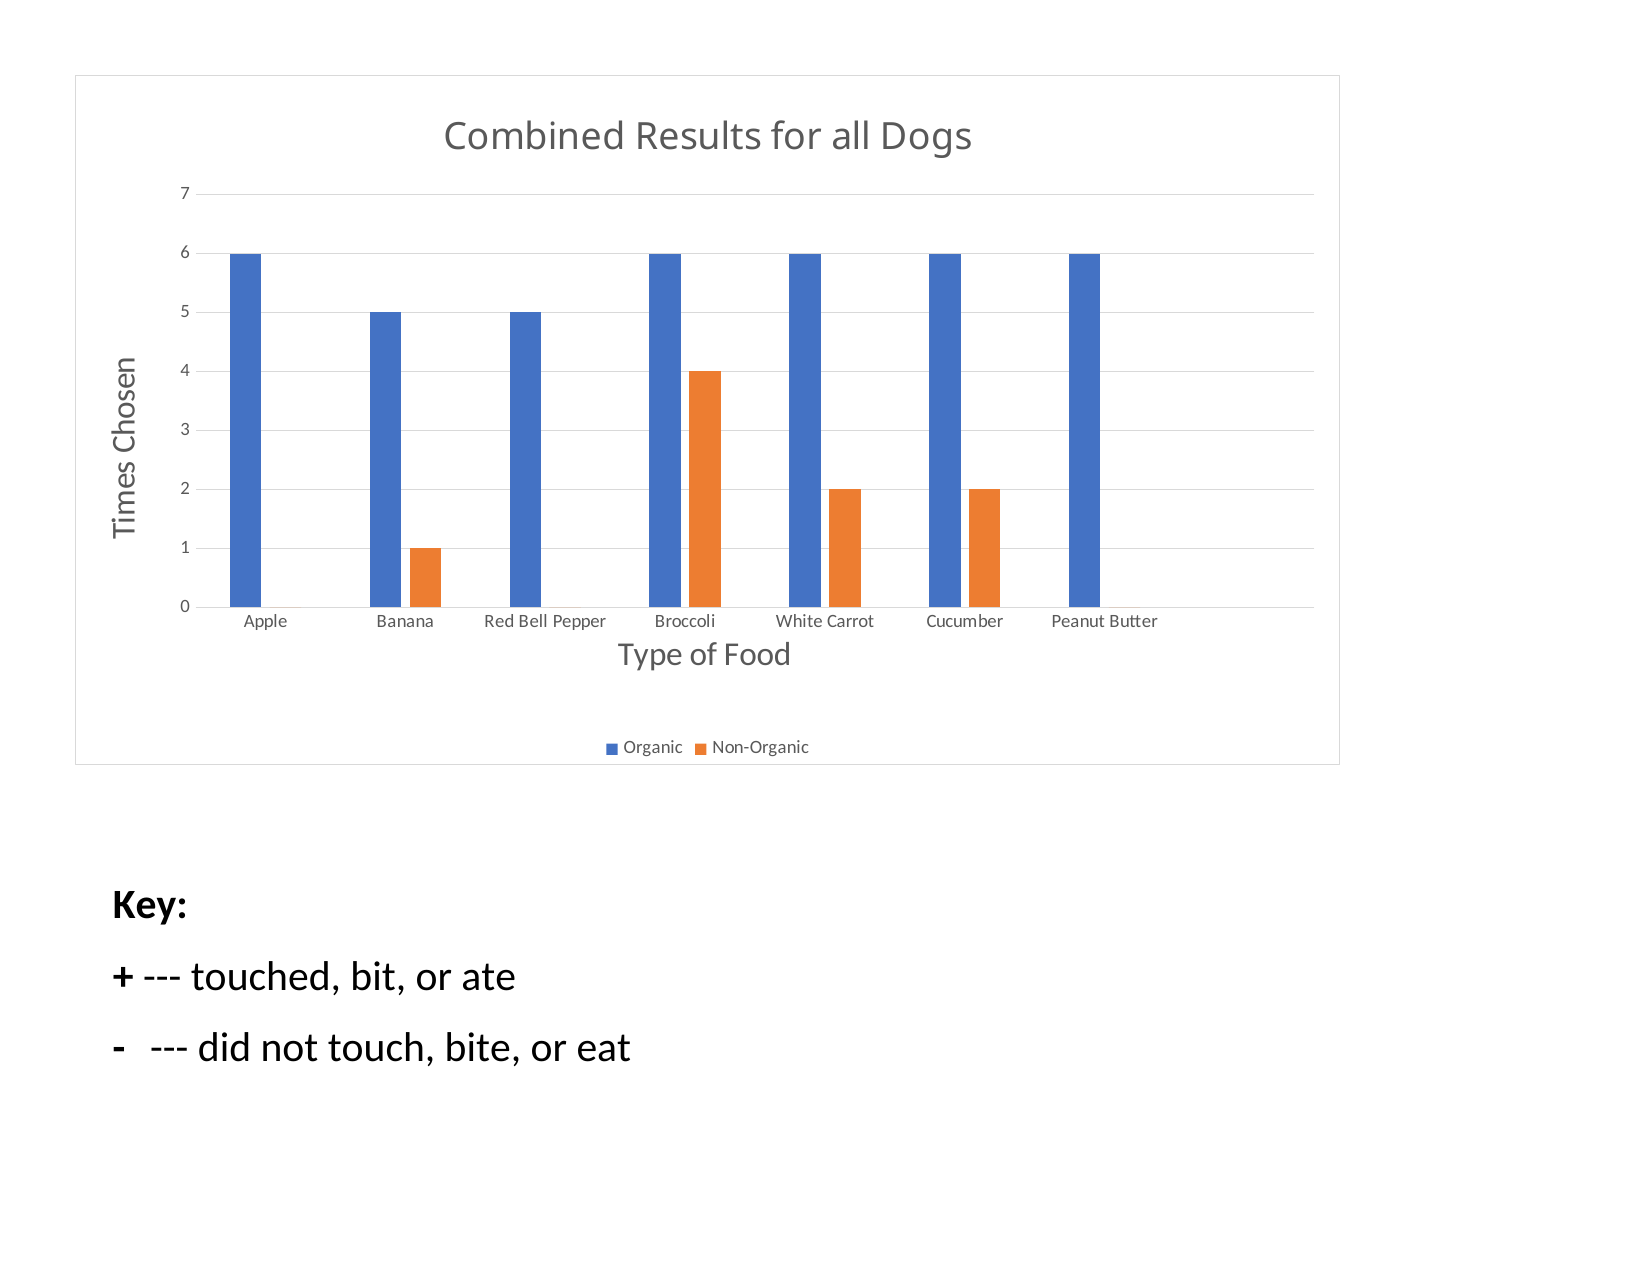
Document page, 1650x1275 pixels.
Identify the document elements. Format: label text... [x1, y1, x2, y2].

text Key: [75, 878, 1575, 929]
text + --- touched, bit, or ate [75, 950, 1575, 1001]
list --- did not touch, bite, or eat [112, 1021, 1575, 1072]
